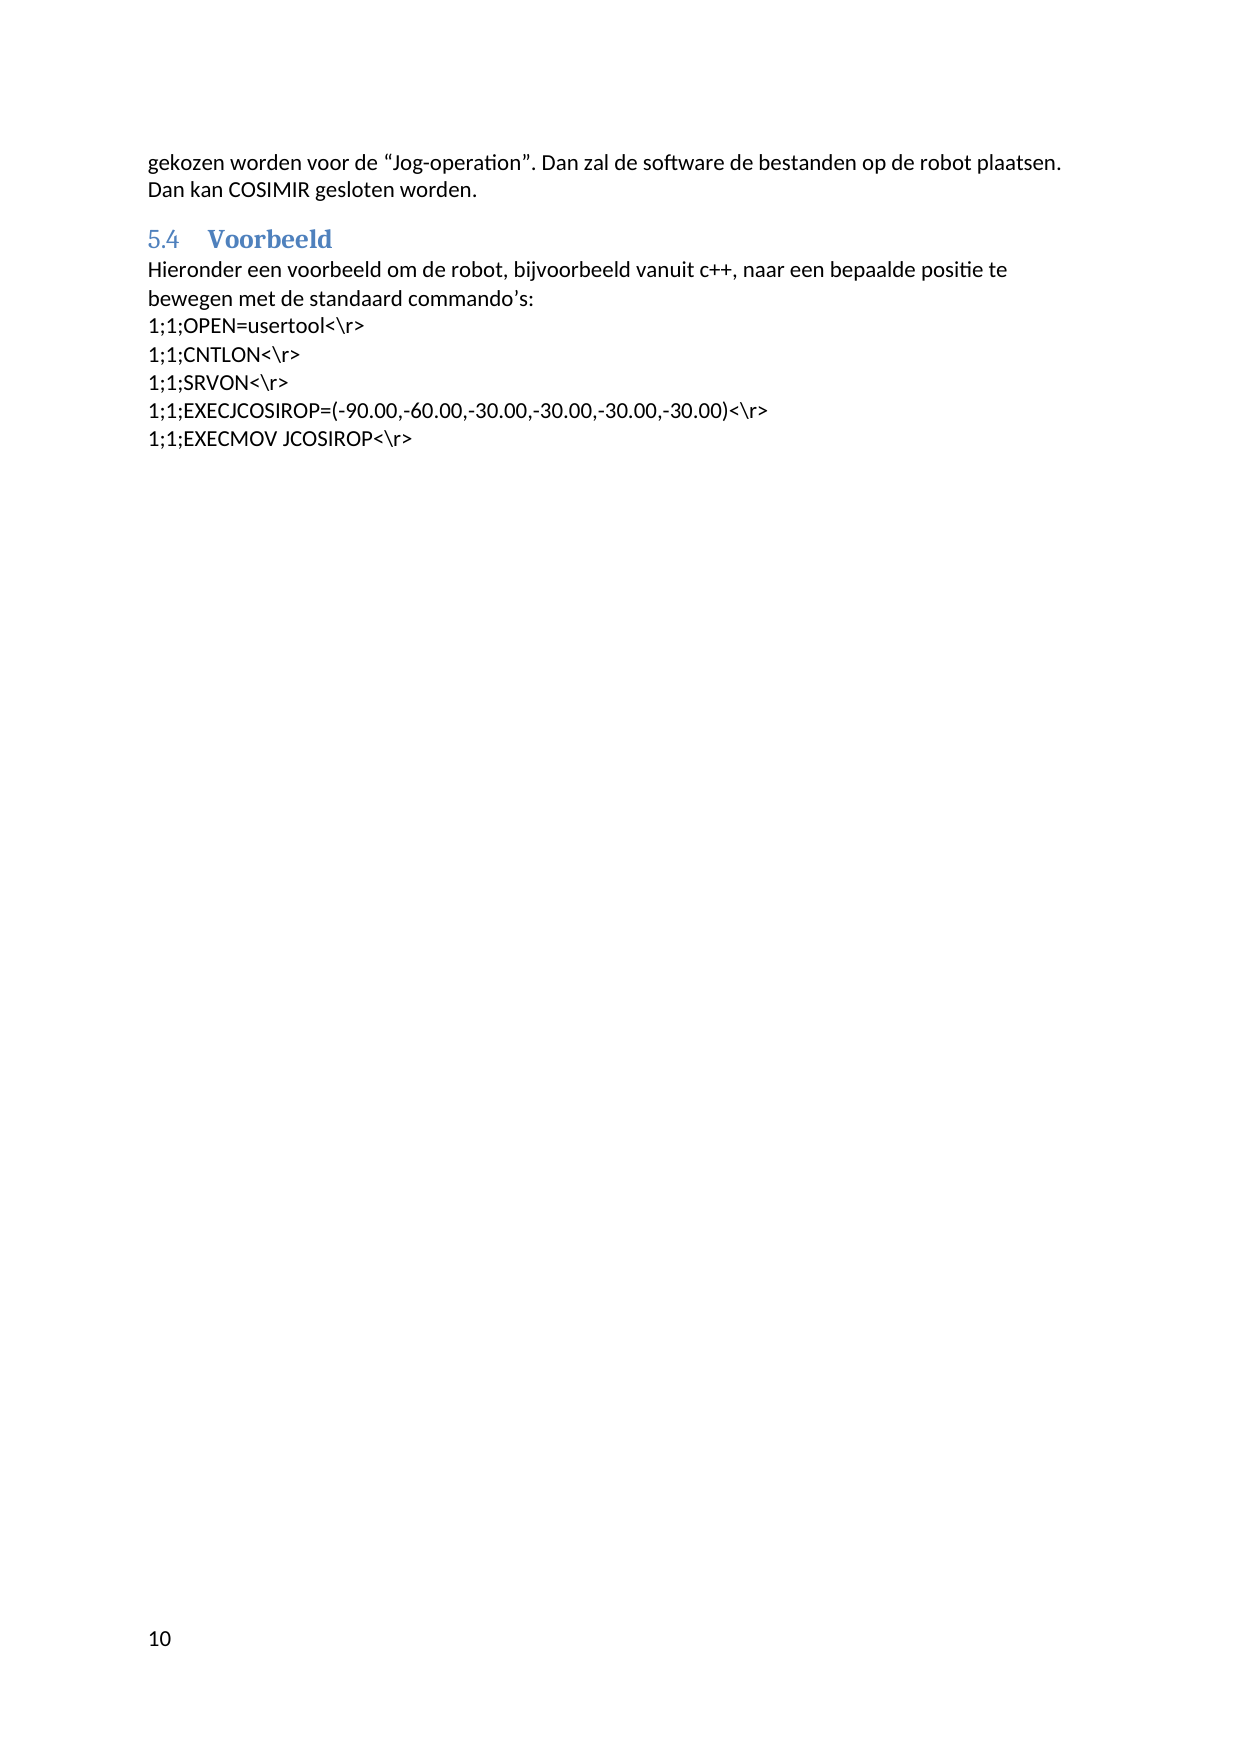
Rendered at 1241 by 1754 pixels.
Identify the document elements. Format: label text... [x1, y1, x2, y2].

text 1;1;CNTLON<\r> [148, 340, 1093, 368]
text 1;1;SRVON<\r> [148, 368, 1093, 396]
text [148, 148, 1093, 204]
text 1;1;OPEN=usertool<\r> [148, 312, 1093, 340]
text 1;1;EXECMOV JCOSIROP<\r> [148, 424, 1093, 452]
subtitle Voorbeeld [148, 224, 1093, 256]
text 1;1;EXECJCOSIROP=(-90.00,-60.00,-30.00,-30.00,-30.00,-30.00)<\r> [148, 396, 1093, 424]
text Hieronder een voorbeeld om de robot, bijvoorbeeld vanuit c++, naar een bepaalde positie te bewegen met de standaard commando’s: [148, 256, 1093, 312]
